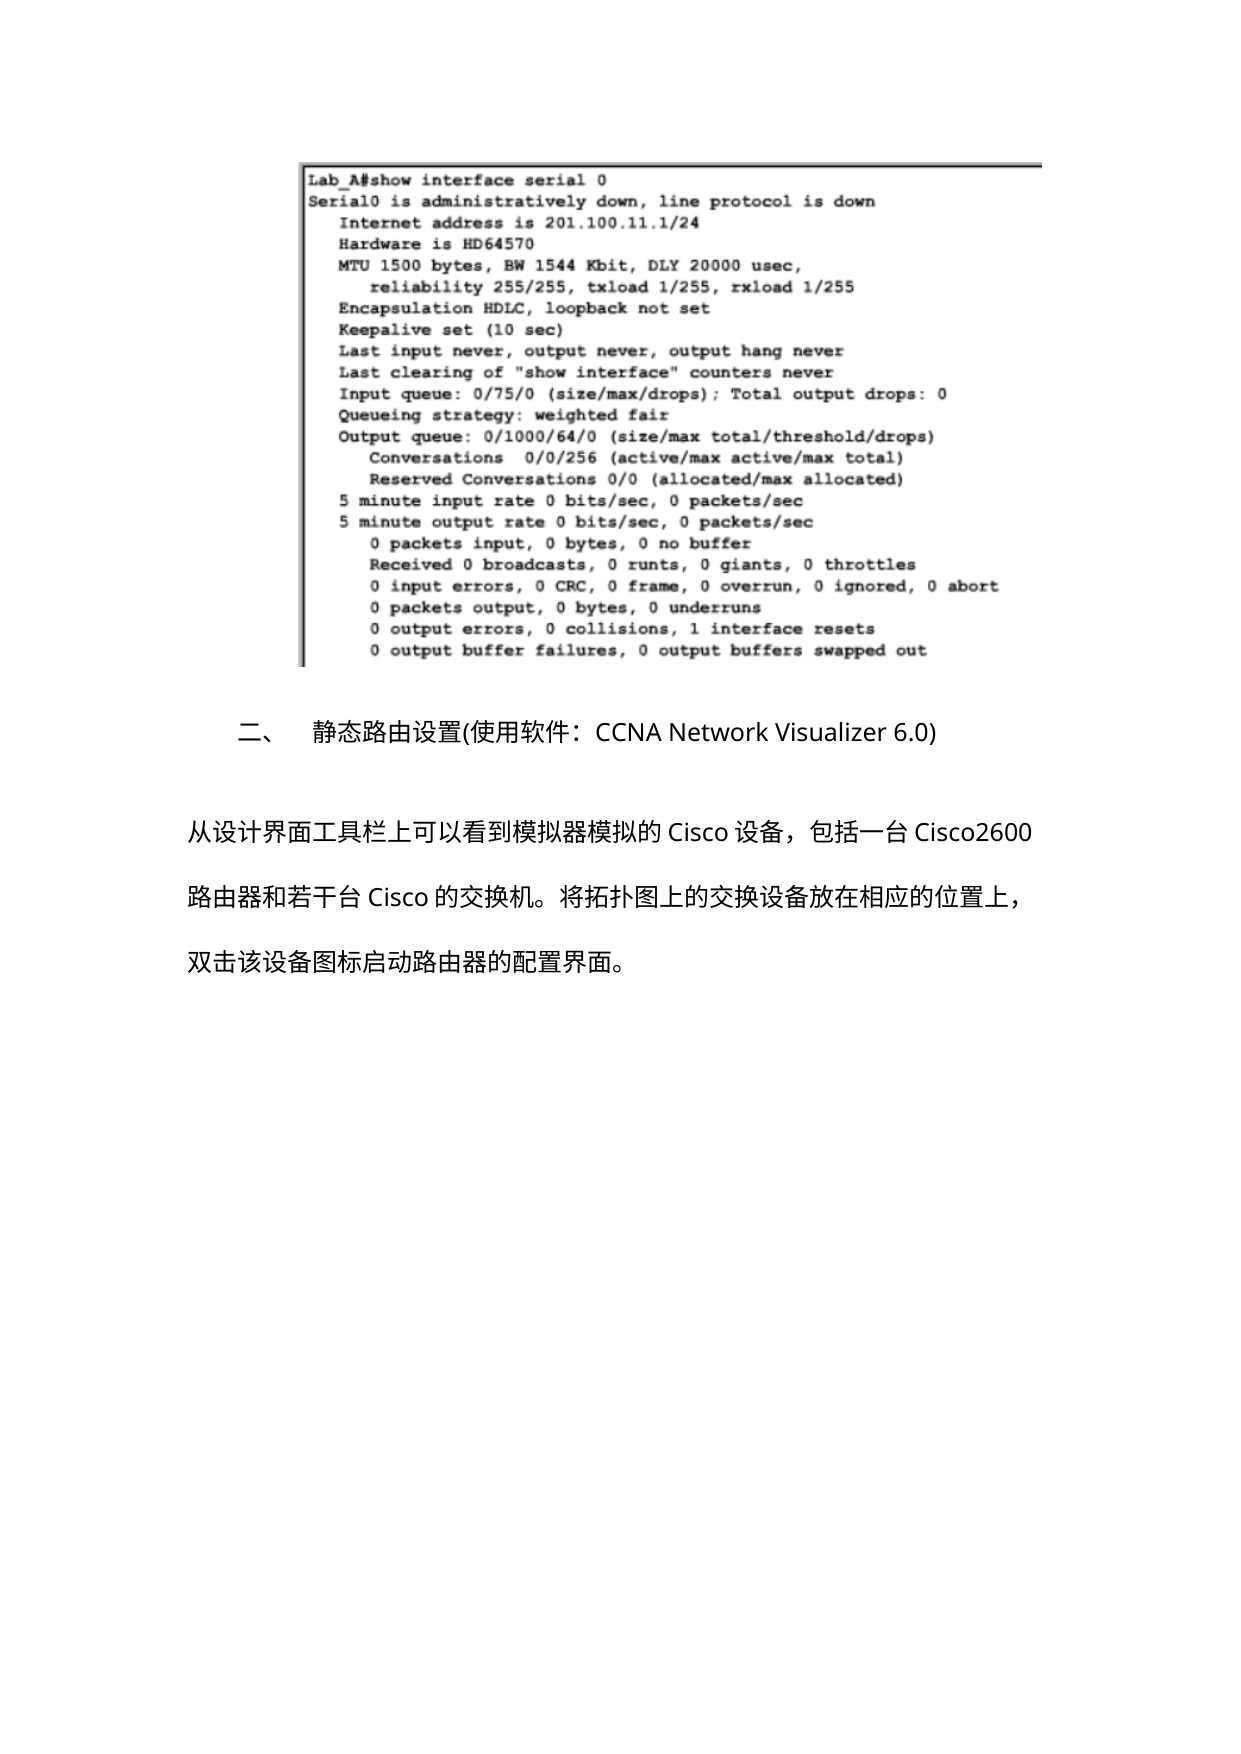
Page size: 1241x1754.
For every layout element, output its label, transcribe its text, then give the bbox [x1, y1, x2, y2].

picture [298, 162, 1042, 667]
text 从设计界面工具栏上可以看到模拟器模拟的Cisco设备，包括一台Cisco2600路由器和若干台Cisco的交换机。将拓扑图上的交换设备放在相应的位置上，双击该设备图标启动路由器的配置界面。 [187, 798, 1053, 993]
list 静态路由设置(使用软件：CCNA Network Visualizer 6.0) [237, 698, 1053, 763]
